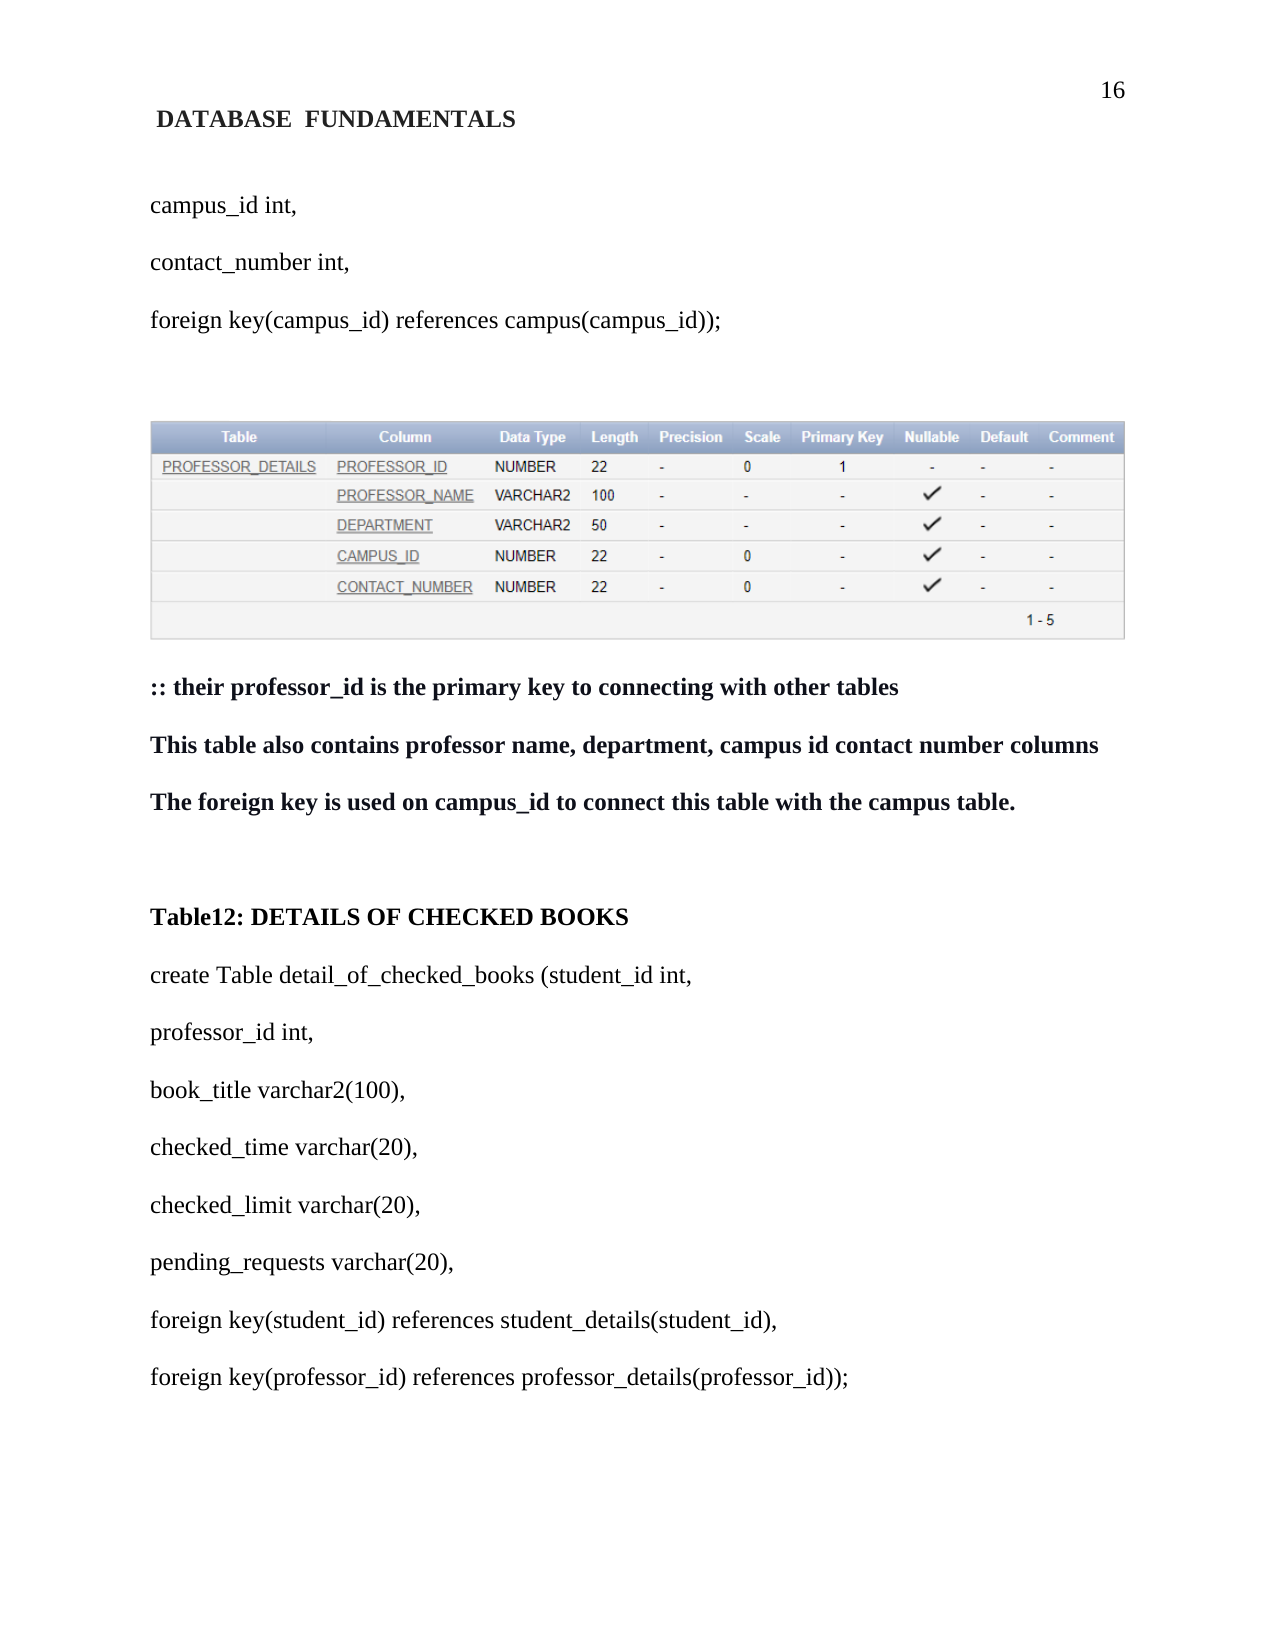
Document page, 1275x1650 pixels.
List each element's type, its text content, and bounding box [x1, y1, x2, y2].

text book_title varchar2(100), [150, 1075, 1125, 1103]
text checked_time varchar(20), [150, 1132, 1125, 1161]
text foreign key(campus_id) references campus(campus_id)); [150, 305, 1125, 334]
text checked_limit varchar(20), [150, 1190, 1125, 1218]
text campus_id int, [150, 190, 1125, 219]
text foreign key(student_id) references student_details(student_id), [150, 1305, 1125, 1333]
text Table12: DETAILS OF CHECKED BOOKS [150, 902, 1125, 931]
text contact_number int, [150, 247, 1125, 276]
text :: their professor_id is the primary key to connecting with other tables [150, 672, 1125, 701]
text professor_id int, [150, 1017, 1125, 1046]
text This table also contains professor name, department, campus id contact number columns [150, 730, 1125, 758]
text foreign key(professor_id) references professor_details(professor_id)); [150, 1362, 1125, 1391]
picture [150, 420, 1125, 644]
text pending_requests varchar(20), [150, 1247, 1125, 1276]
text The foreign key is used on campus_id to connect this table with the campus table. [150, 787, 1125, 816]
text create Table detail_of_checked_books (student_id int, [150, 960, 1125, 988]
